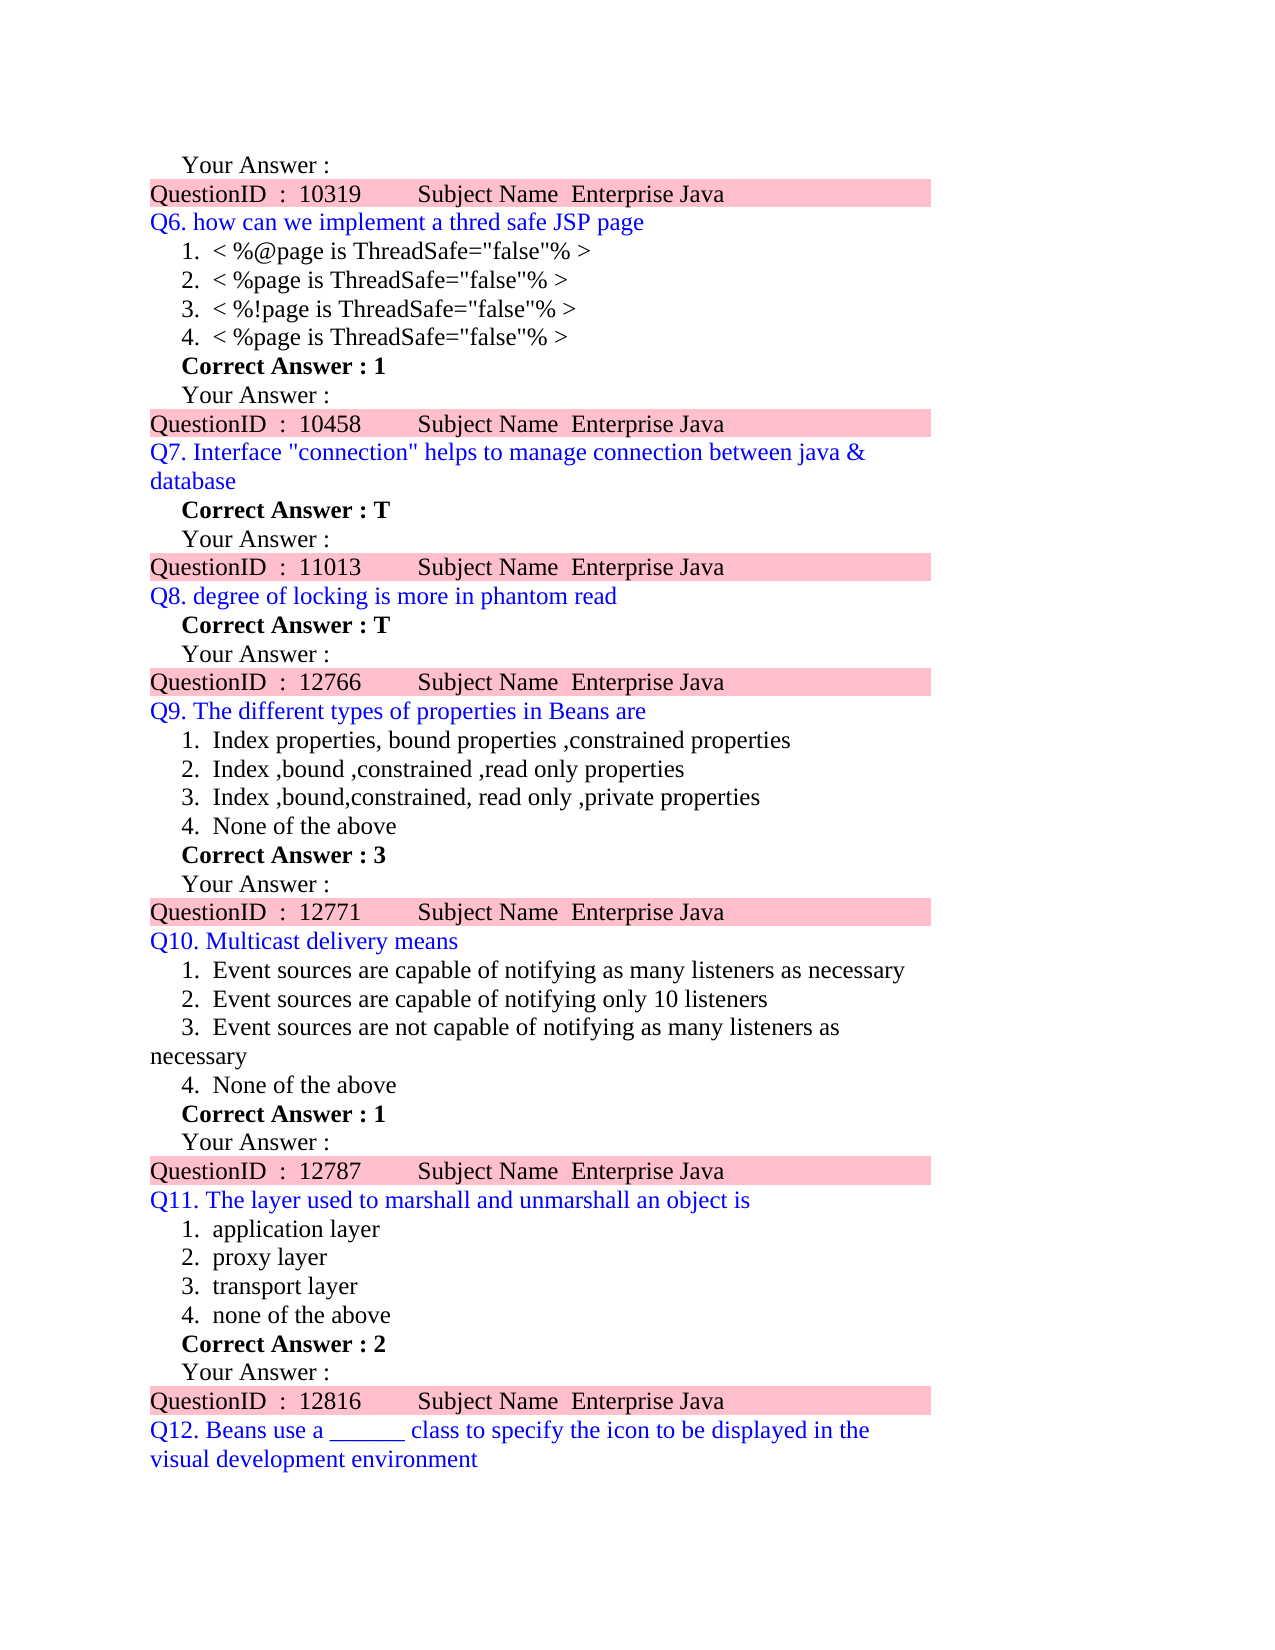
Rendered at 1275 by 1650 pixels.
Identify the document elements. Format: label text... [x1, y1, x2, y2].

table_cell Correct Answer : 1 [150, 1099, 931, 1127]
table_cell Your Answer : [150, 150, 931, 179]
table_cell 2. < %page is ThreadSafe="false"% > [150, 265, 931, 294]
table_cell 3. Index ,bound,constrained, read only ,private properties [150, 783, 931, 811]
table_cell Your Answer : [150, 1358, 931, 1386]
table_cell 2. proxy layer [150, 1243, 931, 1271]
table_cell Q7. Interface "connection" helps to manage connection between java & database [150, 438, 931, 495]
table_cell 2. Event sources are capable of notifying only 10 listeners [150, 984, 931, 1012]
table_cell Your Answer : [150, 639, 931, 667]
table_cell QuestionID : 12787 Subject Name Enterprise Java [150, 1156, 931, 1185]
table_cell QuestionID : 12816 Subject Name Enterprise Java [150, 1386, 931, 1415]
table_cell Correct Answer : 2 [150, 1329, 931, 1357]
table_cell Q8. degree of locking is more in phantom read [150, 581, 931, 610]
table_cell Correct Answer : 1 [150, 351, 931, 380]
table_cell Your Answer : [150, 524, 931, 552]
table_cell Correct Answer : T [150, 610, 931, 639]
table_cell 1. Index properties, bound properties ,constrained properties [150, 725, 931, 754]
table_cell Your Answer : [150, 869, 931, 897]
table_cell QuestionID : 10458 Subject Name Enterprise Java [150, 409, 931, 437]
table_cell Q9. The different types of properties in Beans are [150, 696, 931, 725]
table_cell QuestionID : 10319 Subject Name Enterprise Java [150, 179, 931, 207]
table_cell Your Answer : [150, 1128, 931, 1156]
table_cell QuestionID : 12766 Subject Name Enterprise Java [150, 668, 931, 696]
table_cell Q10. Multicast delivery means [150, 926, 931, 955]
table_cell Q11. The layer used to marshall and unmarshall an object is [150, 1185, 931, 1214]
table_cell 3. transport layer [150, 1271, 931, 1300]
table_cell 2. Index ,bound ,constrained ,read only properties [150, 754, 931, 782]
table_cell 1. application layer [150, 1214, 931, 1242]
table_cell 4. none of the above [150, 1300, 931, 1329]
table_cell Your Answer : [150, 380, 931, 409]
table_cell Q6. how can we implement a thred safe JSP page [150, 208, 931, 236]
table_cell Correct Answer : T [150, 495, 931, 524]
table_cell 1. < %@page is ThreadSafe="false"% > [150, 236, 931, 265]
table_cell 1. Event sources are capable of notifying as many listeners as necessary [150, 955, 931, 984]
table_cell 3. Event sources are not capable of notifying as many listeners as necessary [150, 1013, 931, 1070]
table_cell 3. < %!page is ThreadSafe="false"% > [150, 294, 931, 322]
table_cell Correct Answer : 3 [150, 840, 931, 869]
table_cell 4. < %page is ThreadSafe="false"% > [150, 323, 931, 351]
table_cell 4. None of the above [150, 1070, 931, 1099]
table_cell 4. None of the above [150, 811, 931, 840]
table_cell QuestionID : 12771 Subject Name Enterprise Java [150, 898, 931, 926]
table_cell Q12. Beans use a ______ class to specify the icon to be displayed in the visual development environment [150, 1415, 931, 1472]
table_cell QuestionID : 11013 Subject Name Enterprise Java [150, 553, 931, 581]
